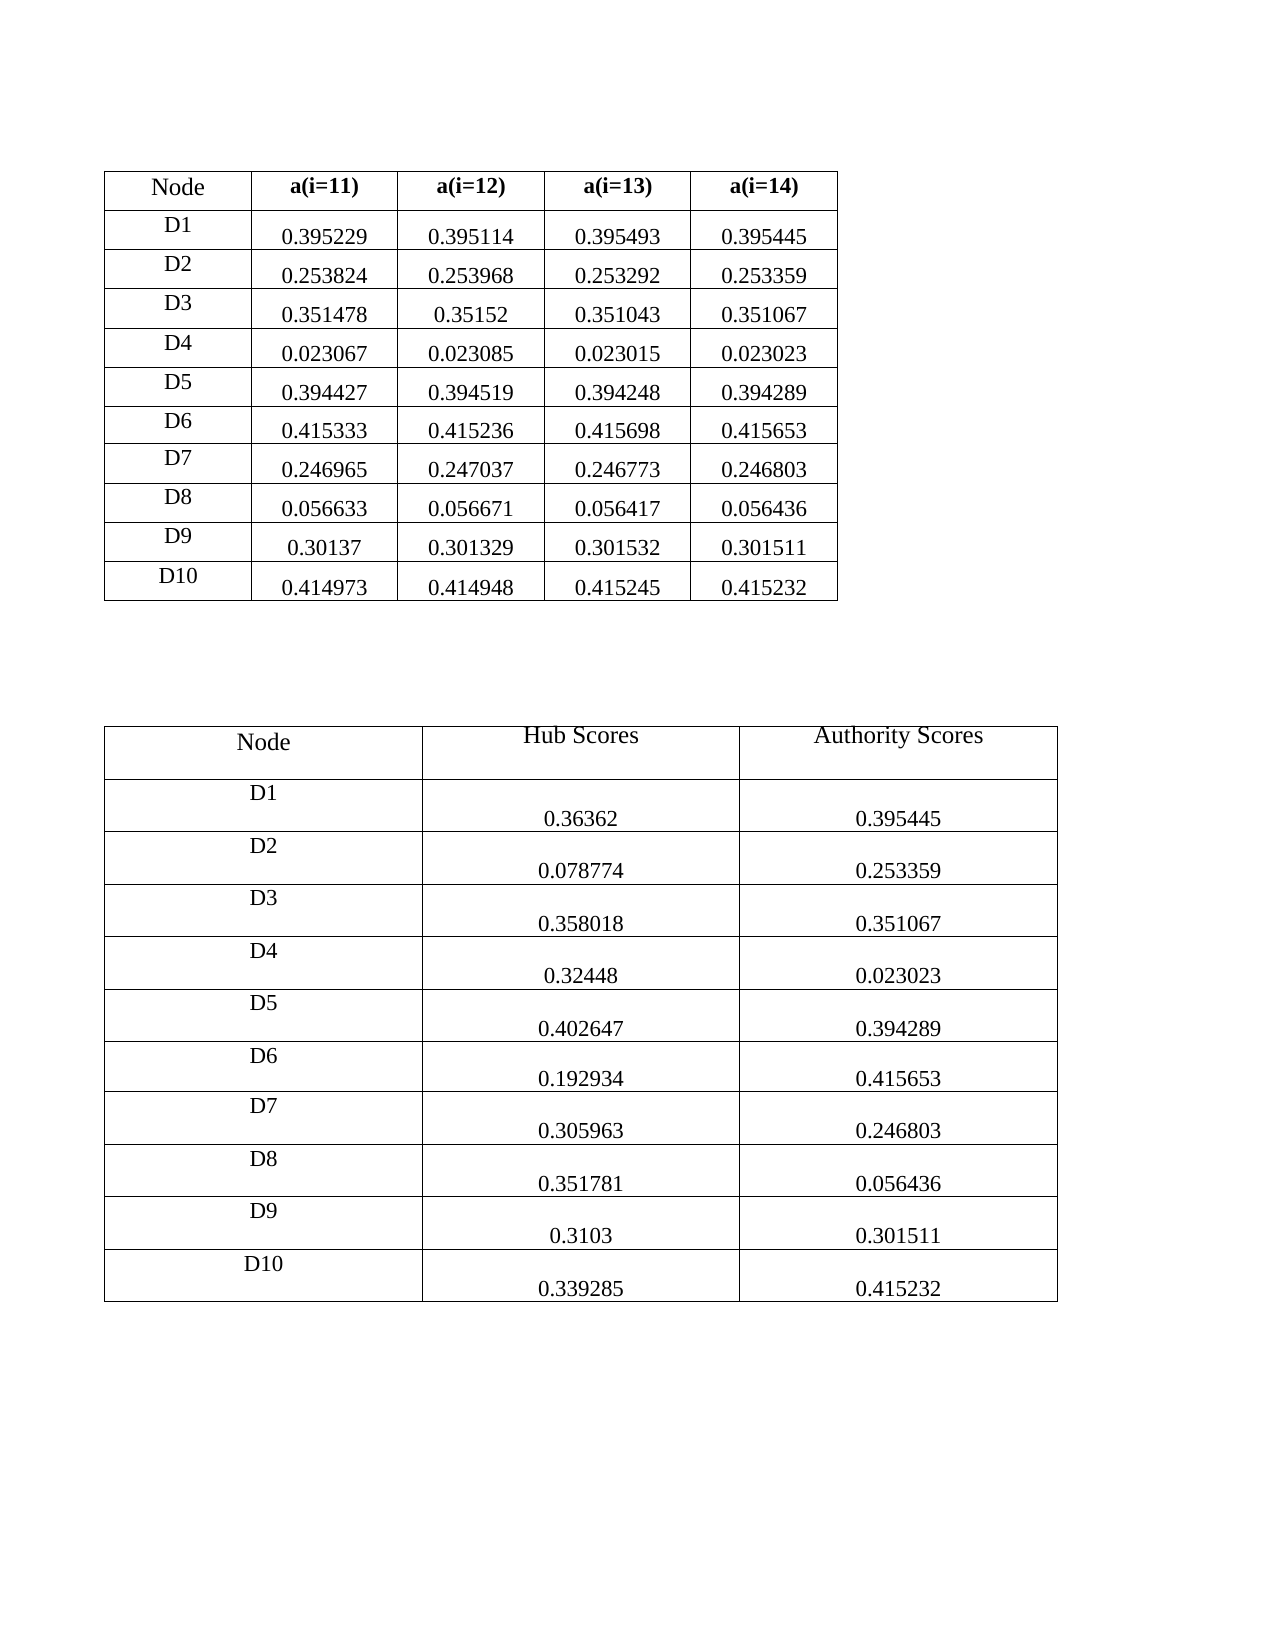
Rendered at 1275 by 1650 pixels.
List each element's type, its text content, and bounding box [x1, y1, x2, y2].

table_cell 0.023015 [545, 329, 690, 367]
table_cell 0.192934 [423, 1042, 739, 1091]
table_cell D5 [105, 990, 422, 1041]
table_cell D8 [105, 1145, 422, 1196]
table_cell 0.056671 [398, 484, 544, 522]
table_cell 0.023067 [252, 329, 397, 367]
table_cell D10 [105, 562, 251, 600]
table_cell 0.301511 [691, 523, 837, 561]
table_cell D6 [105, 1042, 422, 1091]
table_cell 0.415245 [545, 562, 690, 600]
table_cell 0.415232 [740, 1250, 1057, 1301]
table_cell 0.246803 [740, 1092, 1057, 1143]
table_cell 0.253968 [398, 250, 544, 288]
table_cell D9 [105, 1197, 422, 1248]
table_cell 0.351781 [423, 1145, 739, 1196]
table_cell 0.415232 [691, 562, 837, 600]
table_cell 0.301532 [545, 523, 690, 561]
table_cell 0.395445 [691, 211, 837, 249]
table_header Hub Scores [423, 727, 739, 778]
table_cell 0.415653 [740, 1042, 1057, 1091]
table_cell 0.056417 [545, 484, 690, 522]
table_cell 0.394427 [252, 368, 397, 406]
table_cell 0.023023 [691, 329, 837, 367]
table_cell 0.253359 [740, 832, 1057, 883]
table_cell D10 [105, 1250, 422, 1301]
table_cell 0.301511 [740, 1197, 1057, 1248]
table_cell 0.056436 [740, 1145, 1057, 1196]
table_header a(i=12) [398, 172, 544, 210]
table_cell 0.30137 [252, 523, 397, 561]
table_cell 0.023085 [398, 329, 544, 367]
table_cell 0.246965 [252, 444, 397, 482]
table_cell 0.246803 [691, 444, 837, 482]
table_cell 0.36362 [423, 780, 739, 831]
table_cell 0.414948 [398, 562, 544, 600]
table_cell 0.253292 [545, 250, 690, 288]
table_cell 0.056436 [691, 484, 837, 522]
table_cell D1 [105, 211, 251, 249]
table_cell 0.305963 [423, 1092, 739, 1143]
table_cell D4 [105, 937, 422, 988]
table_cell 0.35152 [398, 289, 544, 327]
table_cell 0.415698 [545, 407, 690, 443]
table_header Node [105, 172, 251, 210]
table_cell 0.339285 [423, 1250, 739, 1301]
table_cell 0.246773 [545, 444, 690, 482]
table_header Node [105, 727, 422, 778]
table_cell 0.351067 [740, 885, 1057, 936]
table_cell 0.415333 [252, 407, 397, 443]
table_cell D6 [105, 407, 251, 443]
table_header a(i=11) [252, 172, 397, 210]
table_cell 0.253359 [691, 250, 837, 288]
table_cell D3 [105, 289, 251, 327]
table_cell 0.351478 [252, 289, 397, 327]
table_cell 0.415236 [398, 407, 544, 443]
table_cell 0.253824 [252, 250, 397, 288]
table_cell 0.395229 [252, 211, 397, 249]
table_cell 0.394519 [398, 368, 544, 406]
table_cell D8 [105, 484, 251, 522]
table_cell 0.395493 [545, 211, 690, 249]
table_cell 0.023023 [740, 937, 1057, 988]
table_cell 0.394289 [691, 368, 837, 406]
table_cell 0.395445 [740, 780, 1057, 831]
table_cell 0.358018 [423, 885, 739, 936]
table_cell 0.395114 [398, 211, 544, 249]
table_cell D2 [105, 250, 251, 288]
table_cell 0.394248 [545, 368, 690, 406]
table_cell 0.247037 [398, 444, 544, 482]
table_cell 0.351043 [545, 289, 690, 327]
table_cell 0.414973 [252, 562, 397, 600]
table_cell 0.301329 [398, 523, 544, 561]
table_cell D3 [105, 885, 422, 936]
table_cell D2 [105, 832, 422, 883]
table_cell D1 [105, 780, 422, 831]
table_cell 0.394289 [740, 990, 1057, 1041]
table_cell D9 [105, 523, 251, 561]
table_cell D5 [105, 368, 251, 406]
table_cell 0.415653 [691, 407, 837, 443]
table_cell 0.32448 [423, 937, 739, 988]
table_header a(i=13) [545, 172, 690, 210]
table_header Authority Scores [740, 727, 1057, 778]
table_cell 0.056633 [252, 484, 397, 522]
table_cell 0.3103 [423, 1197, 739, 1248]
table_cell 0.351067 [691, 289, 837, 327]
table_cell D4 [105, 329, 251, 367]
table_cell D7 [105, 1092, 422, 1143]
table_cell 0.078774 [423, 832, 739, 883]
table_cell D7 [105, 444, 251, 482]
table_header a(i=14) [691, 172, 837, 210]
table_cell 0.402647 [423, 990, 739, 1041]
